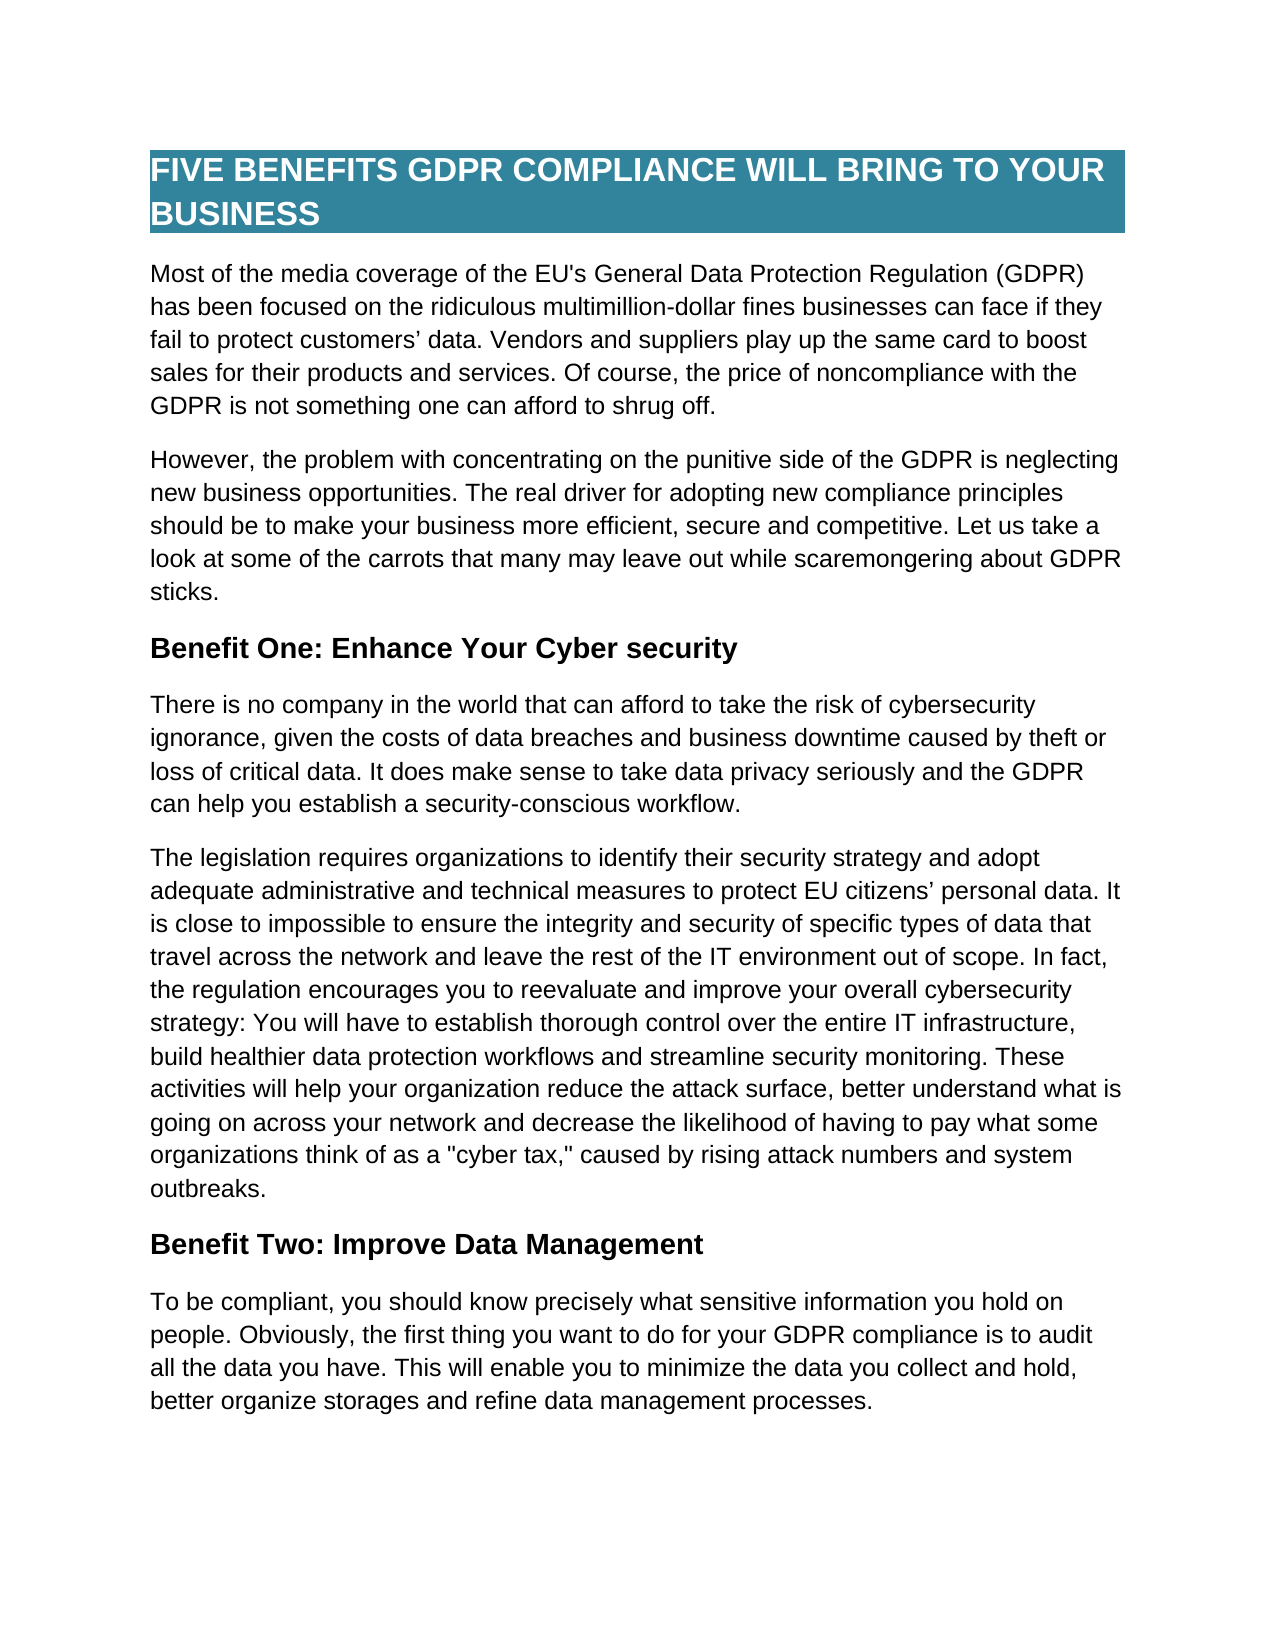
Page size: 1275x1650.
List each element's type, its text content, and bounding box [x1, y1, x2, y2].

text However, the problem with concentrating on the punitive side of the GDPR is neglecting new business opportunities. The real driver for adopting new compliance principles should be to make your business more efficient, secure and competitive. Let us take a look at some of the carrots that many may leave out while scaremongering about GDPR sticks. [150, 445, 1125, 606]
text Benefit One: Enhance Your Cyber security [150, 631, 1125, 664]
text Most of the media coverage of the EU's General Data Protection Regulation (GDPR) has been focused on the ridiculous multimillion-dollar fines businesses can face if they fail to protect customers’ data. Vendors and suppliers play up the same card to boost sales for their products and services. Of course, the price of noncompliance with the GDPR is not something one can afford to shrug off. [150, 259, 1125, 420]
text There is no company in the world that can afford to take the risk of cybersecurity ignorance, given the costs of data breaches and business downtime caused by theft or loss of critical data. It does make sense to take data privacy seriously and the GDPR can help you establish a security-conscious workflow. [150, 690, 1125, 818]
text Benefit Two: Improve Data Management [150, 1227, 1125, 1261]
text To be compliant, you should know precisely what sensitive information you hold on people. Obviously, the first thing you want to do for your GDPR compliance is to audit all the data you have. This will enable you to minimize the data you collect and hold, better organize storages and refine data management processes. [150, 1287, 1125, 1414]
text FIVE BENEFITS GDPR COMPLIANCE WILL BRING TO YOUR BUSINESS [150, 150, 1125, 233]
text The legislation requires organizations to identify their security strategy and adopt adequate administrative and technical measures to protect EU citizens’ personal data. It is close to impossible to ensure the integrity and security of specific types of data that travel across the network and leave the rest of the IT environment out of scope. In fact, the regulation encourages you to reevaluate and improve your overall cybersecurity strategy: You will have to establish thorough control over the entire IT infrastructure, build healthier data protection workflows and streamline security monitoring. These activities will help your organization reduce the attack surface, better understand what is going on across your network and decrease the likelihood of having to pay what some organizations think of as a "cyber tax," caused by rising attack numbers and system outbreaks. [150, 843, 1125, 1202]
